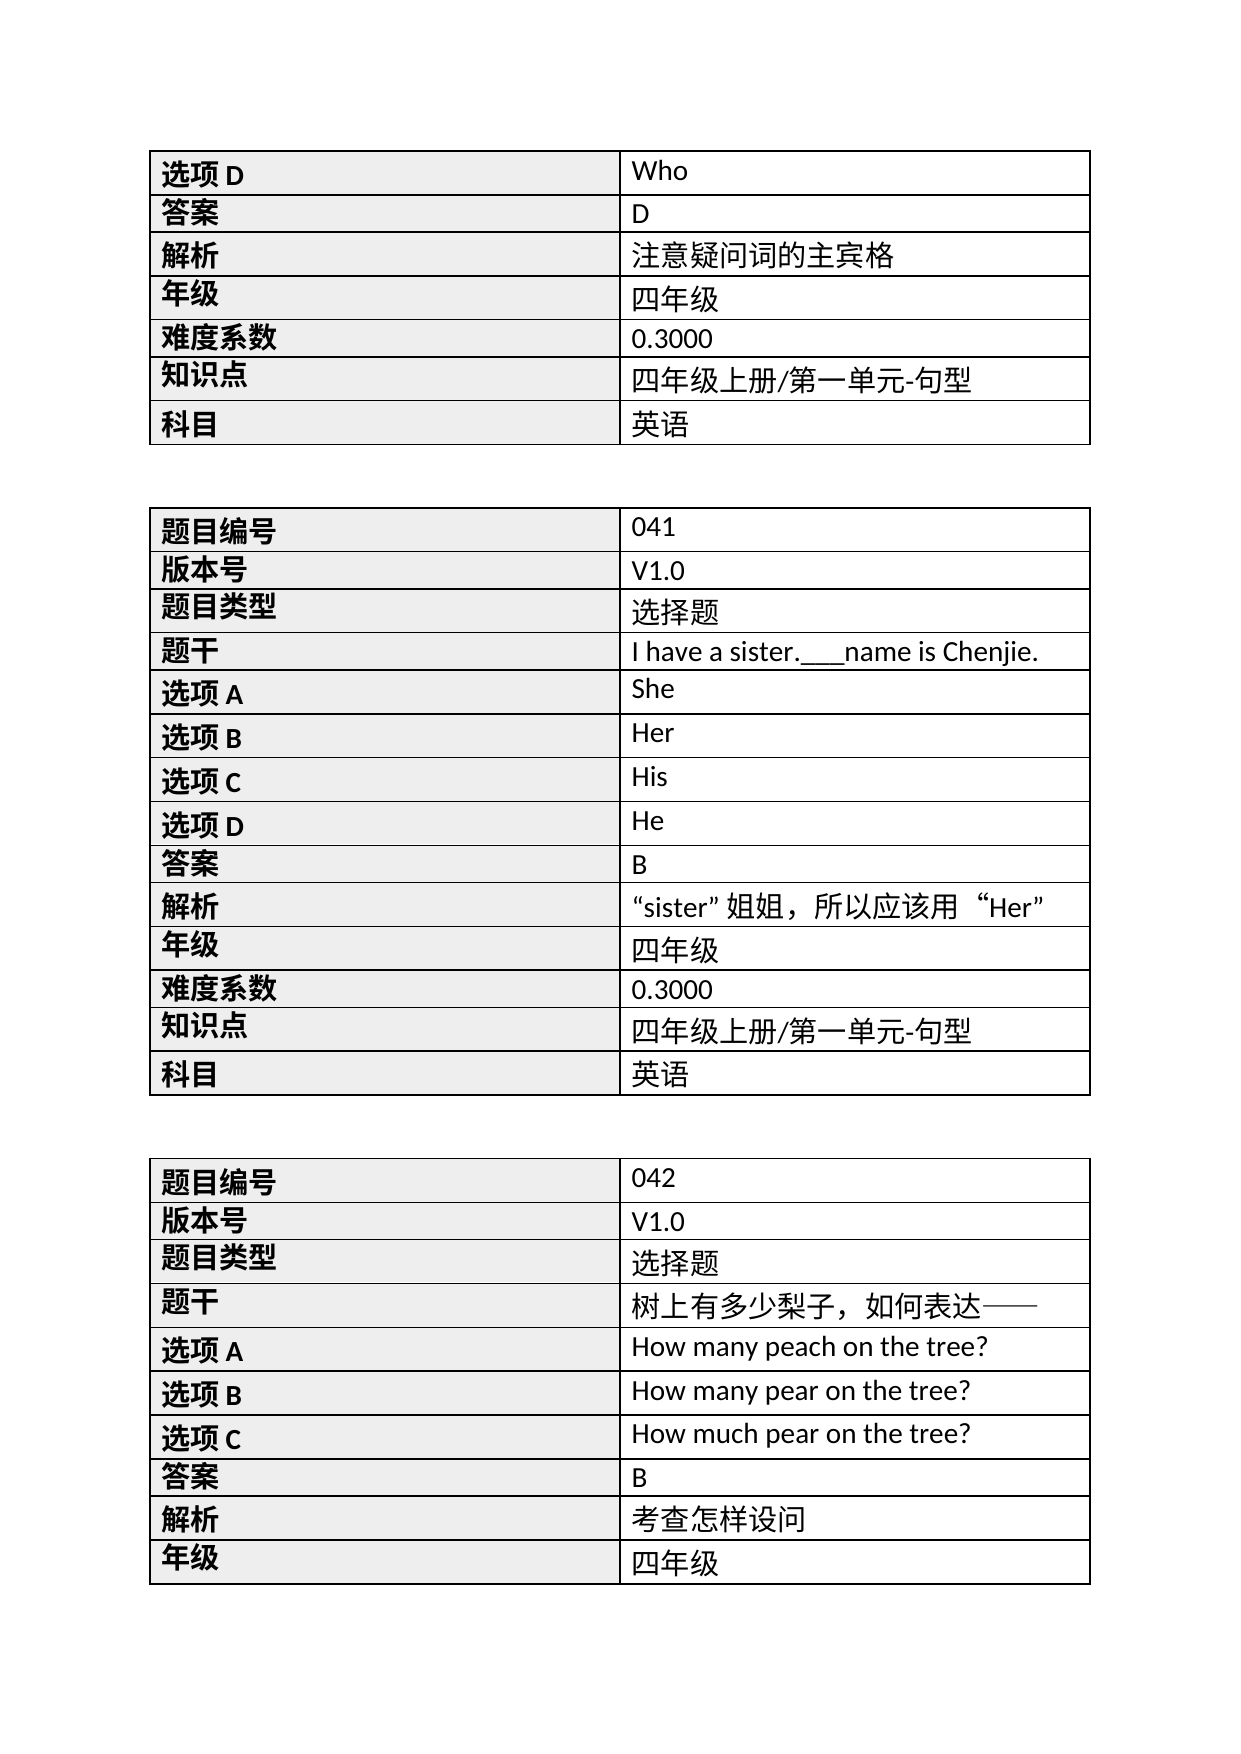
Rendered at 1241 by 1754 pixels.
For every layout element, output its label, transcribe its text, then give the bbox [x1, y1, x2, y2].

table_cell 四年级 [621, 277, 1089, 319]
table_cell 答案 [151, 1460, 619, 1495]
table_cell 选项D [151, 152, 619, 194]
table_cell 题目类型 [151, 1240, 619, 1282]
table_cell 选项C [151, 758, 619, 801]
table_cell 科目 [151, 1052, 619, 1094]
table_cell 版本号 [151, 1203, 619, 1239]
table_cell 题干 [151, 1284, 619, 1326]
table_cell 选择题 [621, 1240, 1089, 1282]
table_header 题目编号 [151, 1159, 619, 1201]
table_cell How many pear on the tree? [621, 1372, 1089, 1414]
table_cell 选项C [151, 1416, 619, 1458]
table_cell 选项A [151, 1328, 619, 1370]
table_cell 答案 [151, 846, 619, 882]
table_cell 选择题 [621, 590, 1089, 632]
table_cell 选项D [151, 802, 619, 844]
table_cell 英语 [621, 401, 1089, 444]
table_cell 解析 [151, 1497, 619, 1539]
table_cell 科目 [151, 401, 619, 444]
table_cell 0.3000 [621, 971, 1089, 1007]
table_cell V1.0 [621, 1203, 1089, 1239]
table_cell 英语 [621, 1052, 1089, 1094]
table_cell B [621, 846, 1089, 882]
table_cell 年级 [151, 277, 619, 319]
table_cell Her [621, 715, 1089, 757]
table_header 题目编号 [151, 509, 619, 551]
table_cell 四年级上册/第一单元-句型 [621, 1008, 1089, 1050]
table_cell B [621, 1460, 1089, 1495]
table_header 042 [621, 1159, 1089, 1201]
table_cell How many peach on the tree? [621, 1328, 1089, 1370]
table_cell How much pear on the tree? [621, 1416, 1089, 1458]
table_cell 四年级上册/第一单元-句型 [621, 358, 1089, 400]
table_cell 解析 [151, 233, 619, 275]
table_cell 选项B [151, 715, 619, 757]
table_cell 年级 [151, 1541, 619, 1583]
table_cell 解析 [151, 883, 619, 926]
table_cell 选项B [151, 1372, 619, 1414]
table_cell 难度系数 [151, 971, 619, 1007]
table_cell 选项A [151, 671, 619, 713]
table_cell 年级 [151, 927, 619, 969]
table_cell 知识点 [151, 1008, 619, 1050]
table_cell 注意疑问词的主宾格 [621, 233, 1089, 275]
table_cell 题目类型 [151, 590, 619, 632]
table_cell 0.3000 [621, 320, 1089, 356]
table_cell She [621, 671, 1089, 713]
table_cell 四年级 [621, 1541, 1089, 1583]
table_cell Who [621, 152, 1089, 194]
table_cell 四年级 [621, 927, 1089, 969]
table_cell 考查怎样设问 [621, 1497, 1089, 1539]
table_cell 树上有多少梨子，如何表达—— [621, 1284, 1089, 1326]
table_cell 答案 [151, 196, 619, 231]
table_cell His [621, 758, 1089, 801]
table_cell I have a sister.___name is Chenjie. [621, 633, 1089, 669]
table_cell 知识点 [151, 358, 619, 400]
table_cell “sister” 姐姐，所以应该用“Her” [621, 883, 1089, 926]
table_cell V1.0 [621, 552, 1089, 588]
table_header 041 [621, 509, 1089, 551]
table_cell He [621, 802, 1089, 844]
table_cell D [621, 196, 1089, 231]
table_cell 版本号 [151, 552, 619, 588]
table_cell 题干 [151, 633, 619, 669]
table_cell 难度系数 [151, 320, 619, 356]
